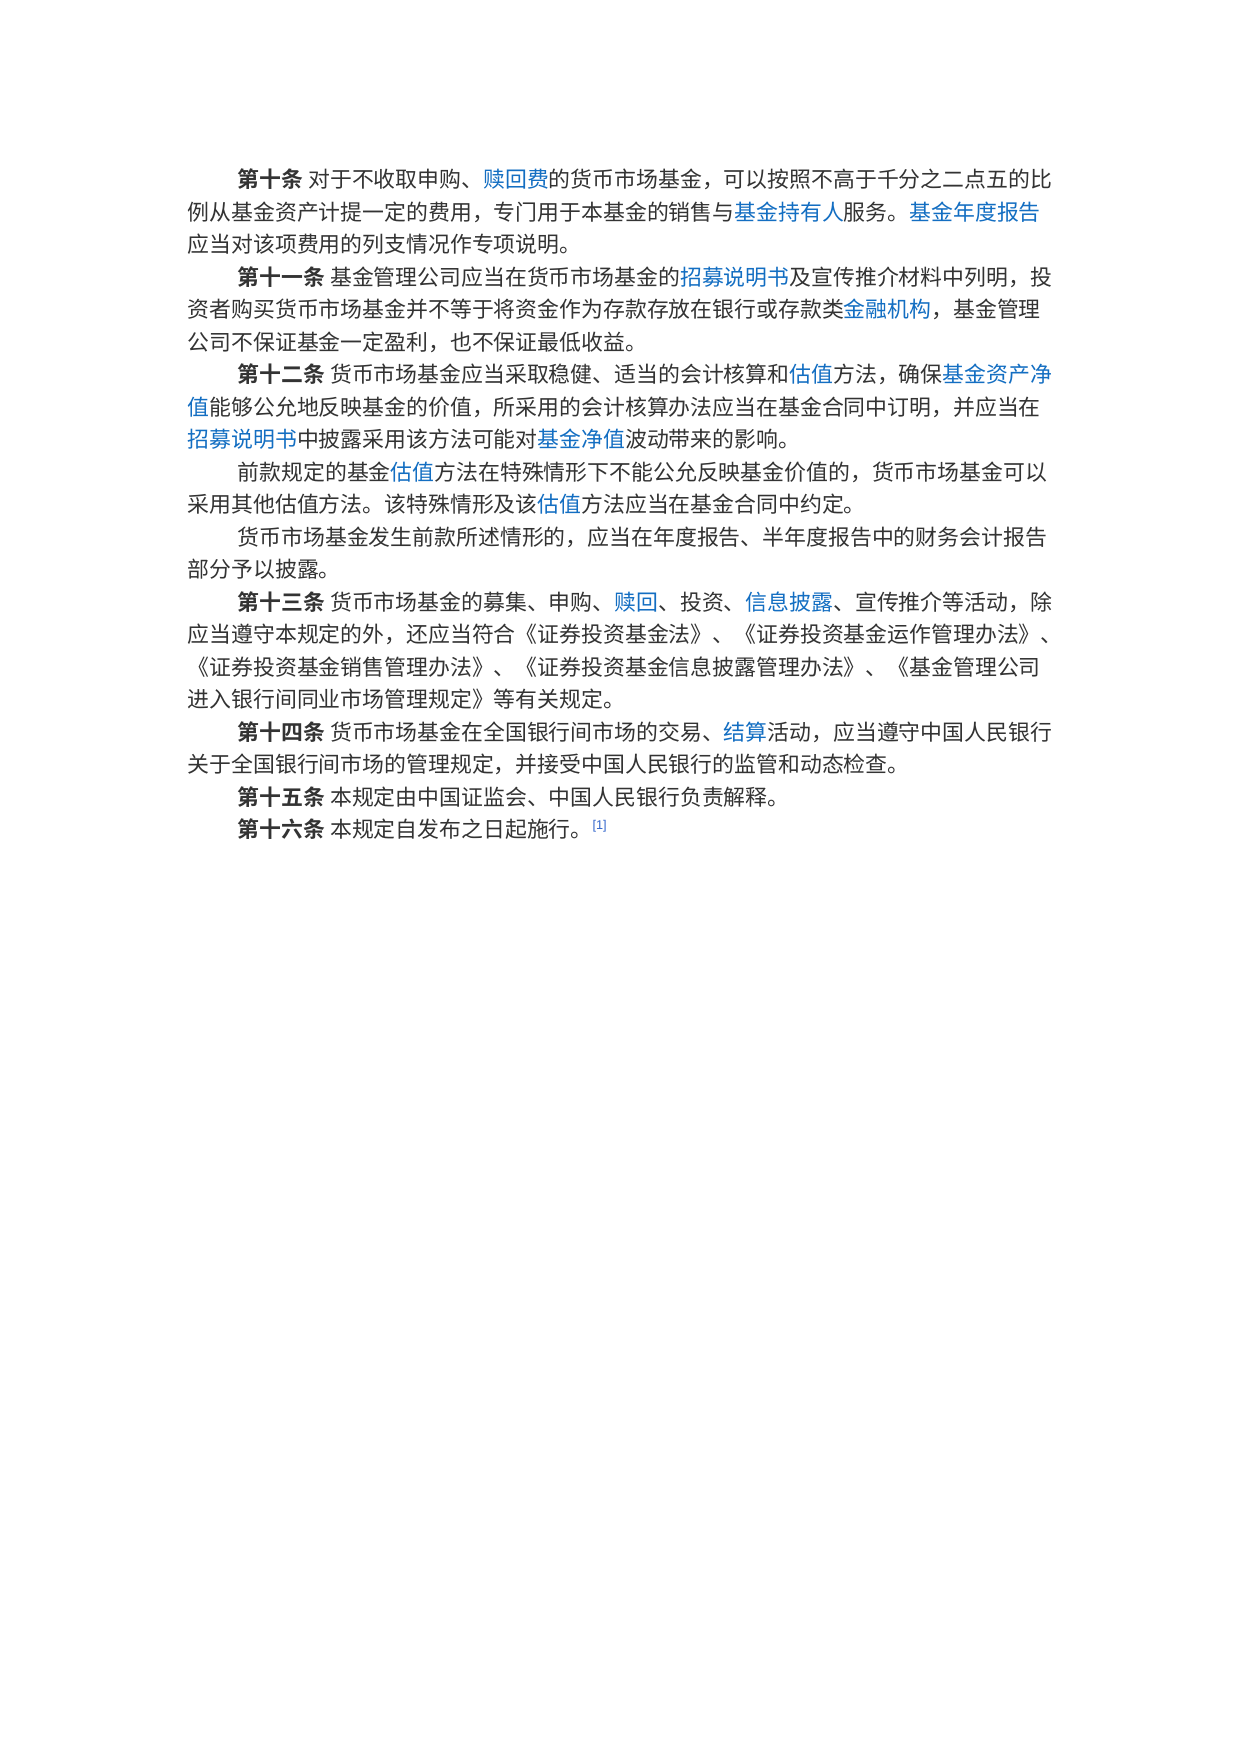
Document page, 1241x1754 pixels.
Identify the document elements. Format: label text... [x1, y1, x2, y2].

text 前款规定的基金估值方法在特殊情形下不能公允反映基金价值的，货币市场基金可以采用其他估值方法。该特殊情形及该估值方法应当在基金合同中约定。 [187, 454, 1053, 519]
text 第十一条 基金管理公司应当在货币市场基金的招募说明书及宣传推介材料中列明，投资者购买货币市场基金并不等于将资金作为存款存放在银行或存款类金融机构，基金管理公司不保证基金一定盈利，也不保证最低收益。 [187, 259, 1053, 357]
text 第十二条 货币市场基金应当采取稳健、适当的会计核算和估值方法，确保基金资产净值能够公允地反映基金的价值，所采用的会计核算办法应当在基金合同中订明，并应当在招募说明书中披露采用该方法可能对基金净值波动带来的影响。 [187, 357, 1053, 454]
text 第十五条 本规定由中国证监会、中国人民银行负责解释。 [187, 779, 1053, 812]
text 货币市场基金发生前款所述情形的，应当在年度报告、半年度报告中的财务会计报告部分予以披露。 [187, 519, 1053, 584]
text 第十条 对于不收取申购、赎回费的货币市场基金，可以按照不高于千分之二点五的比例从基金资产计提一定的费用，专门用于本基金的销售与基金持有人服务。基金年度报告应当对该项费用的列支情况作专项说明。 [187, 162, 1053, 259]
text 第十三条 货币市场基金的募集、申购、赎回、投资、信息披露、宣传推介等活动，除应当遵守本规定的外，还应当符合《证券投资基金法》、《证券投资基金运作管理办法》、《证券投资基金销售管理办法》、《证券投资基金信息披露管理办法》、《基金管理公司进入银行间同业市场管理规定》等有关规定。 [187, 584, 1053, 714]
text 第十六条 本规定自发布之日起施行。[1] [187, 812, 1053, 844]
text 第十四条 货币市场基金在全国银行间市场的交易、结算活动，应当遵守中国人民银行关于全国银行间市场的管理规定，并接受中国人民银行的监管和动态检查。 [187, 714, 1053, 779]
